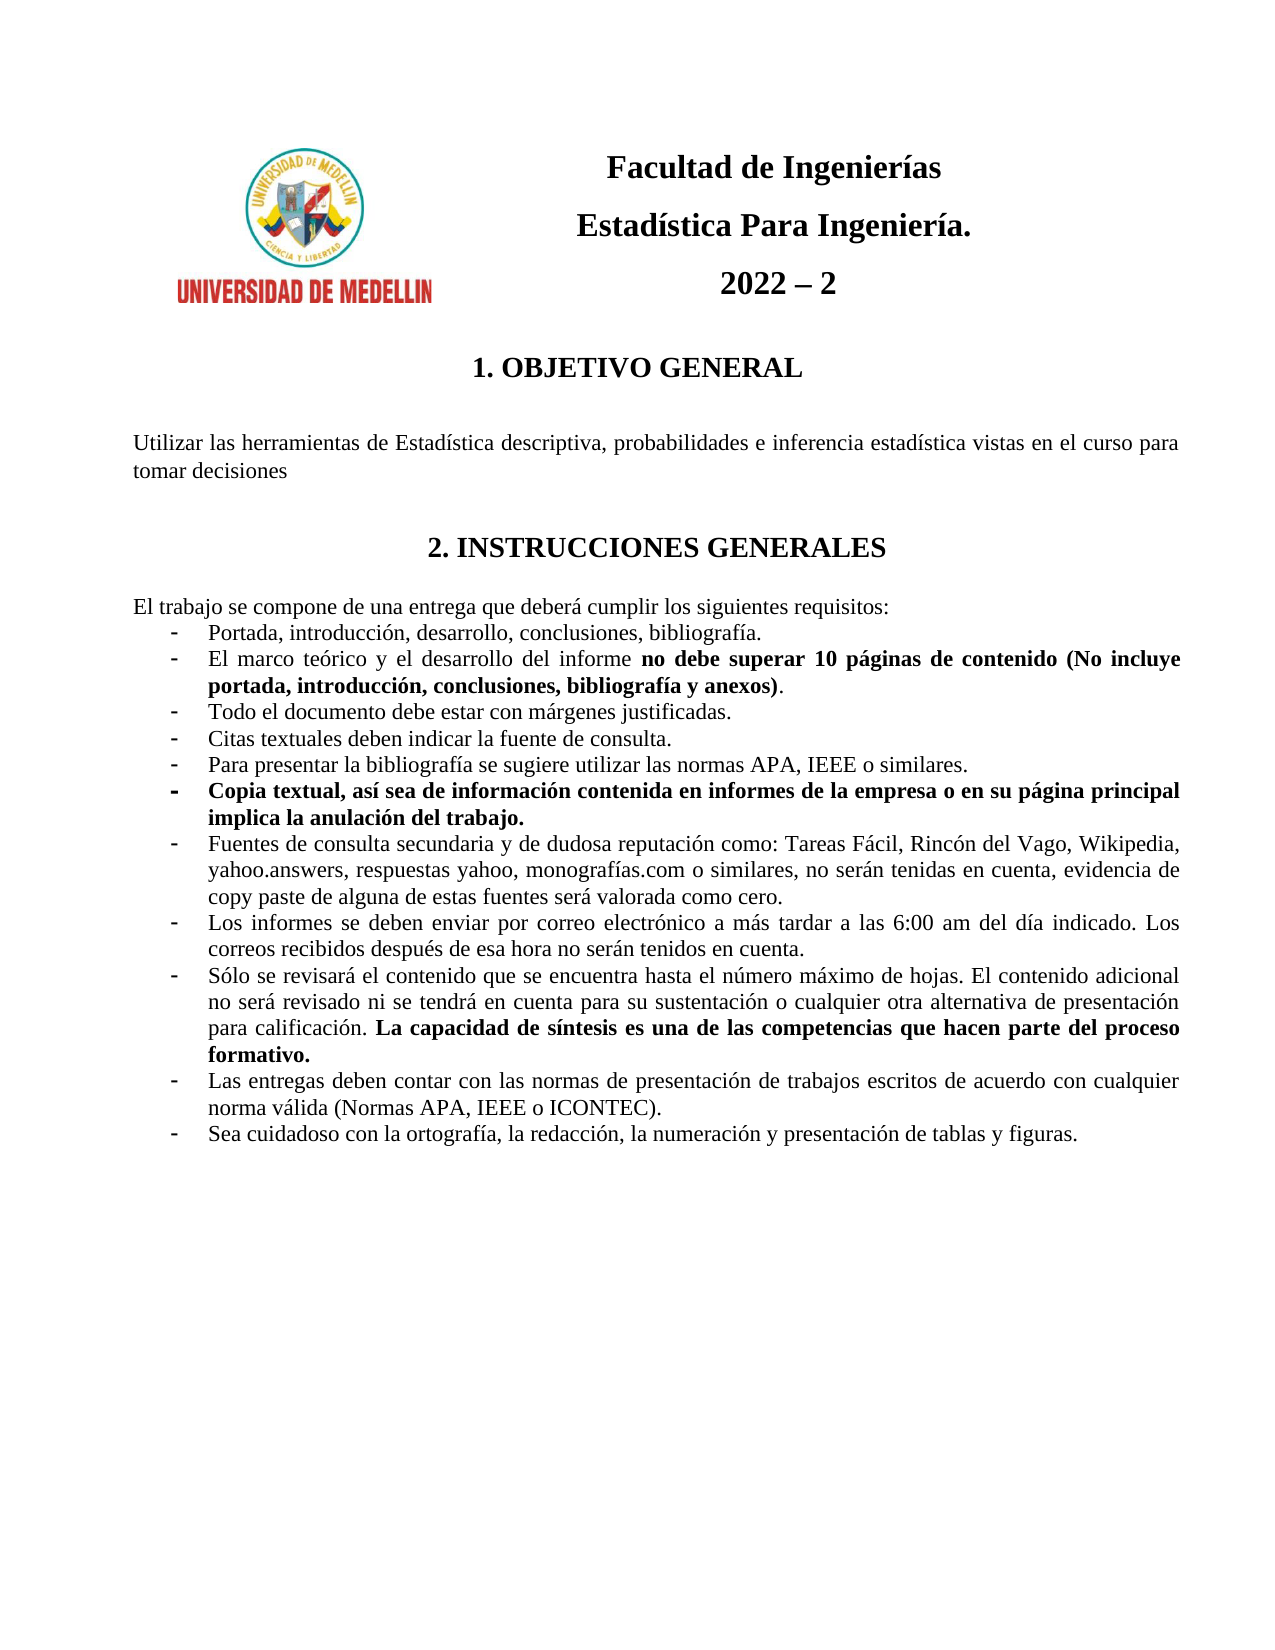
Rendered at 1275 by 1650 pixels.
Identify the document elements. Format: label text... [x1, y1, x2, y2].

text Utilizar las herramientas de Estadística descriptiva, probabilidades e inferencia estadística vistas en el curso para tomar decisiones [133, 429, 1181, 483]
list El marco teórico y el desarrollo del informe no debe superar 10 páginas de contenido (No incluye portada, introducción, conclusiones, bibliografía y anexos). [170, 646, 1181, 698]
list Portada, introducción, desarrollo, conclusiones, bibliografía. [170, 619, 1181, 646]
list Para presentar la bibliografía se sugiere utilizar las normas APA, IEEE o similares. [170, 751, 1181, 777]
list Fuentes de consulta secundaria y de dudosa reputación como: Tareas Fácil, Rincón del Vago, Wikipedia, yahoo.answers, respuestas yahoo, monografías.com o similares, no serán tenidas en cuenta, evidencia de copy paste de alguna de estas fuentes será valorada como cero. [170, 830, 1181, 909]
text Estadística Para Ingeniería. [432, 206, 1098, 244]
list Sólo se revisará el contenido que se encuentra hasta el número máximo de hojas. El contenido adicional no será revisado ni se tendrá en cuenta para su sustentación o cualquier otra alternativa de presentación para calificación. La capacidad de síntesis es una de las competencias que hacen parte del proceso formativo. [170, 962, 1181, 1067]
list Todo el documento debe estar con márgenes justificadas. [170, 698, 1181, 724]
text Facultad de Ingenierías [432, 148, 1098, 186]
text 1. OBJETIVO GENERAL [177, 350, 1098, 383]
text El trabajo se compone de una entrega que deberá cumplir los siguientes requisitos: [133, 593, 1181, 619]
list Copia textual, así sea de información contenida en informes de la empresa o en su página principal implica la anulación del trabajo. [170, 777, 1181, 830]
list Las entregas deben contar con las normas de presentación de trabajos escritos de acuerdo con cualquier norma válida (Normas APA, IEEE o ICONTEC). [170, 1067, 1181, 1120]
list Los informes se deben enviar por correo electrónico a más tardar a las 6:00 am del día indicado. Los correos recibidos después de esa hora no serán tenidos en cuenta. [170, 909, 1181, 962]
text 2. INSTRUCCIONES GENERALES [133, 531, 1181, 564]
list Citas textuales deben indicar la fuente de consulta. [170, 724, 1181, 751]
text 2022 – 2 [432, 264, 1098, 302]
list Sea cuidadoso con la ortografía, la redacción, la numeración y presentación de tablas y figuras. [170, 1120, 1181, 1146]
